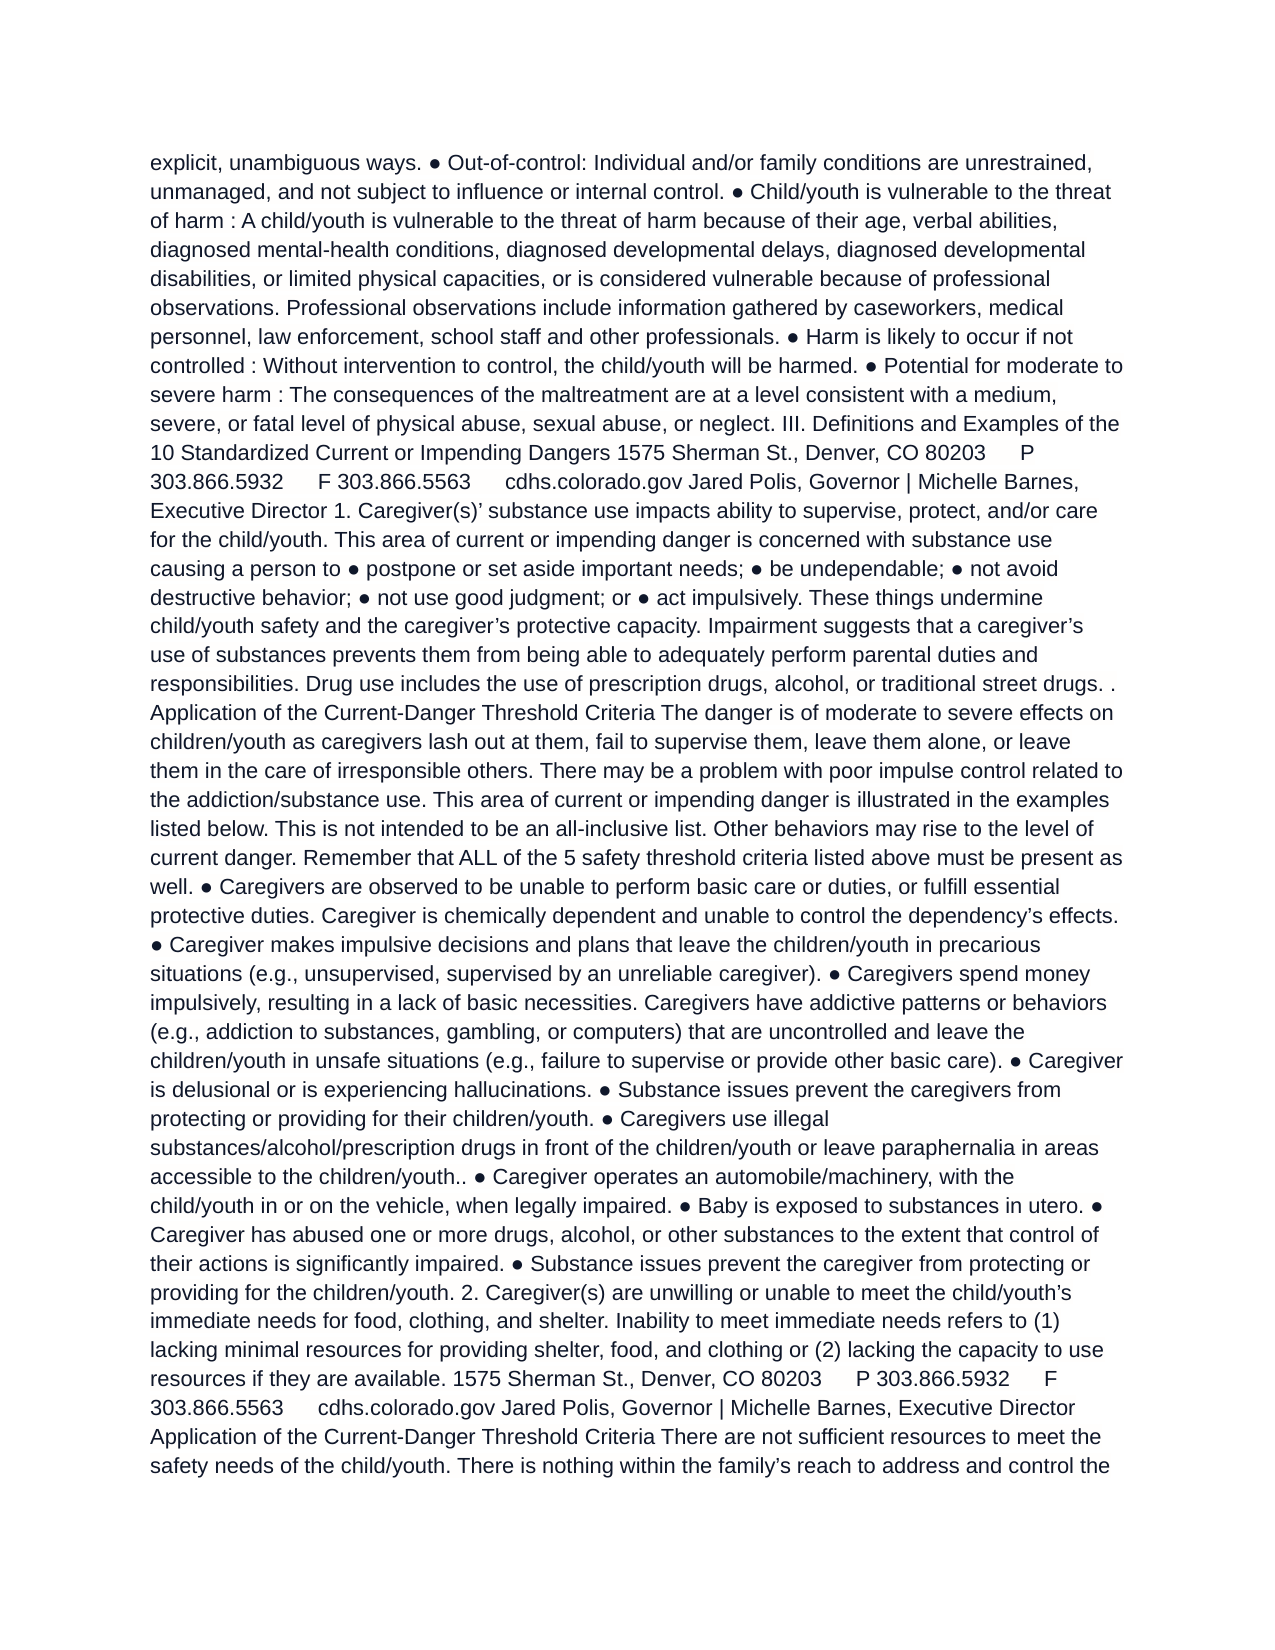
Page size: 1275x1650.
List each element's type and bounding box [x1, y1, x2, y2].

text [150, 150, 1125, 1478]
